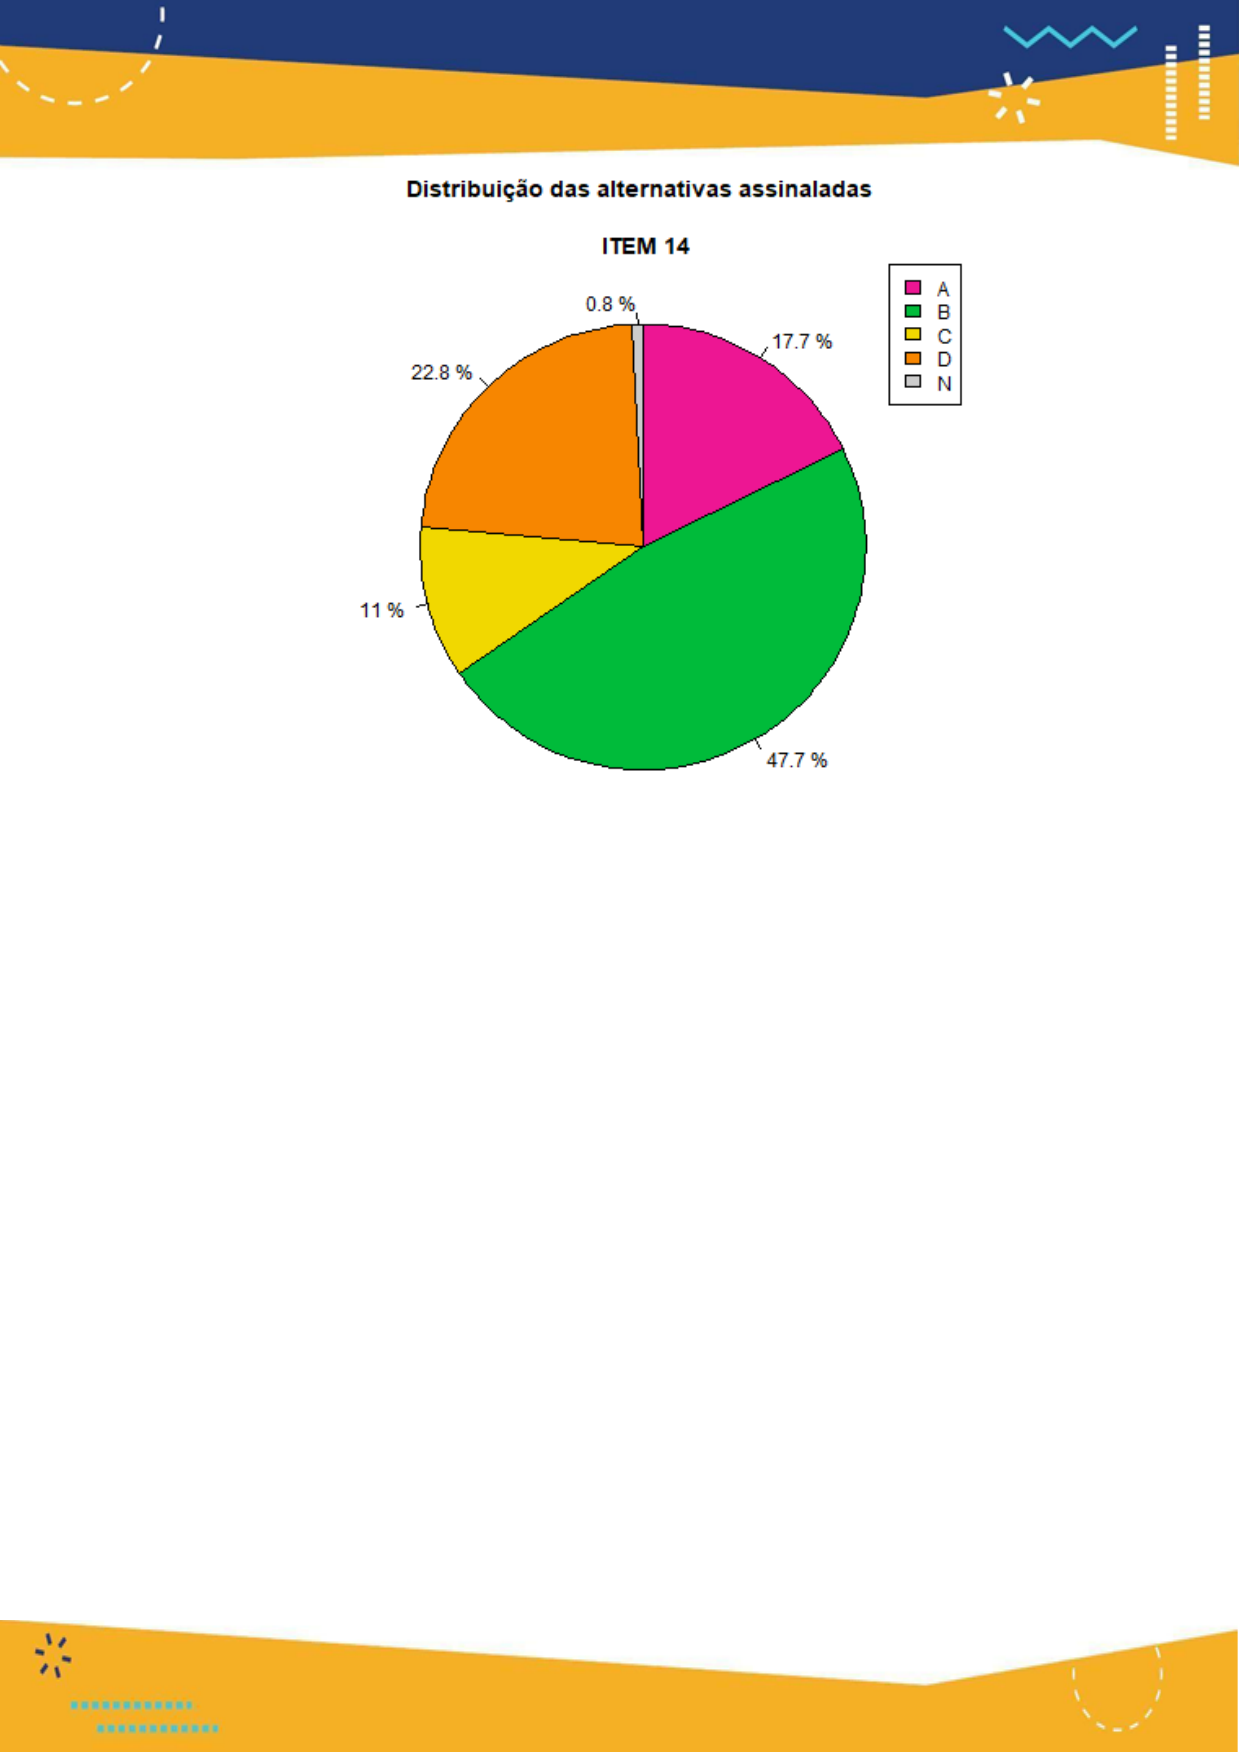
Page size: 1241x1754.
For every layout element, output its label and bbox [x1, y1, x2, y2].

picture [0, 0, 1239, 950]
picture [0, 1620, 1238, 1752]
